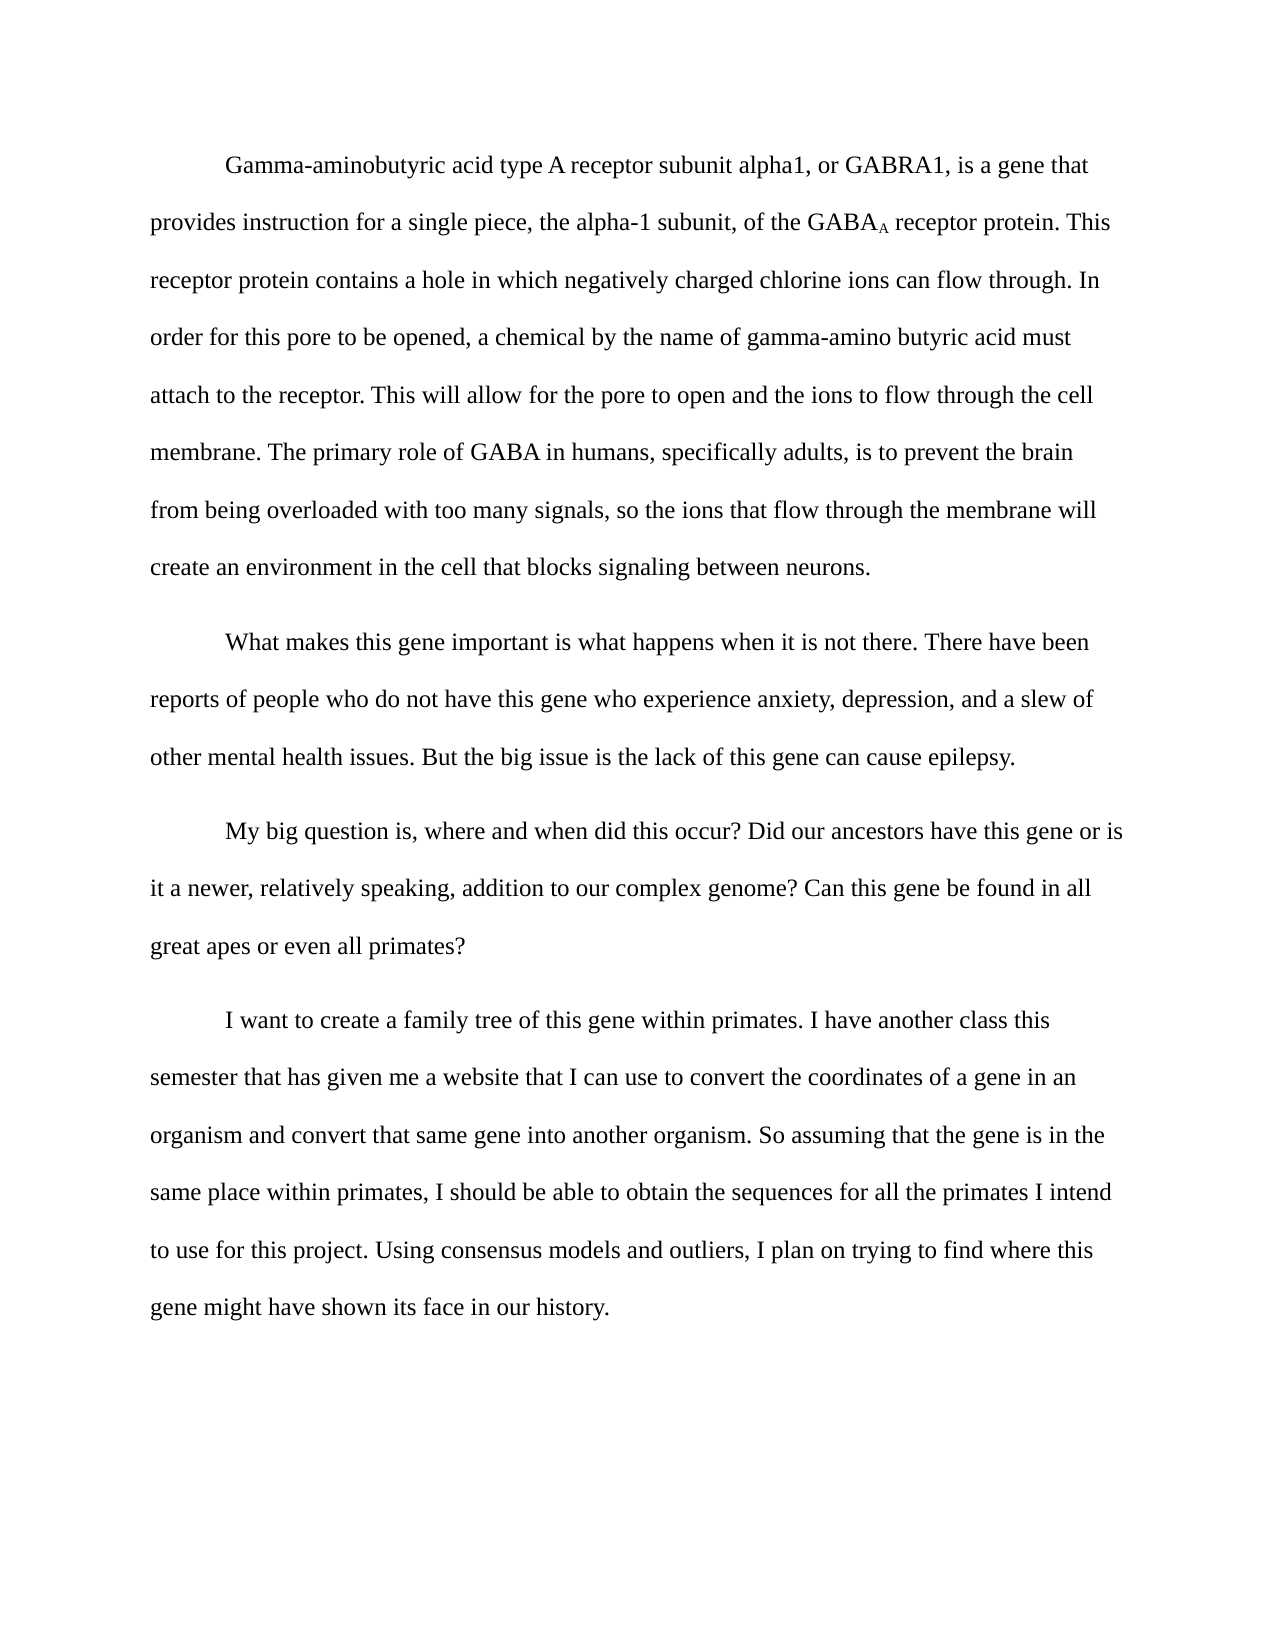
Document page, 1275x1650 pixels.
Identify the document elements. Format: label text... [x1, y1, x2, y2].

text What makes this gene important is what happens when it is not there. There have been reports of people who do not have this gene who experience anxiety, depression, and a slew of other mental health issues. But the big issue is the lack of this gene can cause epilepsy. [150, 627, 1125, 770]
text My big question is, where and when did this occur? Did our ancestors have this gene or is it a newer, relatively speaking, addition to our complex genome? Can this gene be found in all great apes or even all primates? [150, 816, 1125, 959]
text I want to create a family tree of this gene within primates. I have another class this semester that has given me a website that I can use to convert the coordinates of a gene in an organism and convert that same gene into another organism. So assuming that the gene is in the same place within primates, I should be able to obtain the sequences for all the primates I intend to use for this project. Using consensus models and outliers, I plan on trying to find where this gene might have shown its face in our history. [150, 1005, 1125, 1321]
text Gamma-aminobutyric acid type A receptor subunit alpha1, or GABRA1, is a gene that provides instruction for a single piece, the alpha-1 subunit, of the GABAA receptor protein. This receptor protein contains a hole in which negatively charged chlorine ions can flow through. In order for this pore to be opened, a chemical by the name of gamma-amino butyric acid must attach to the receptor. This will allow for the pore to open and the ions to flow through the cell membrane. The primary role of GABA in humans, specifically adults, is to prevent the brain from being overloaded with too many signals, so the ions that flow through the membrane will create an environment in the cell that blocks signaling between neurons. [150, 150, 1125, 581]
